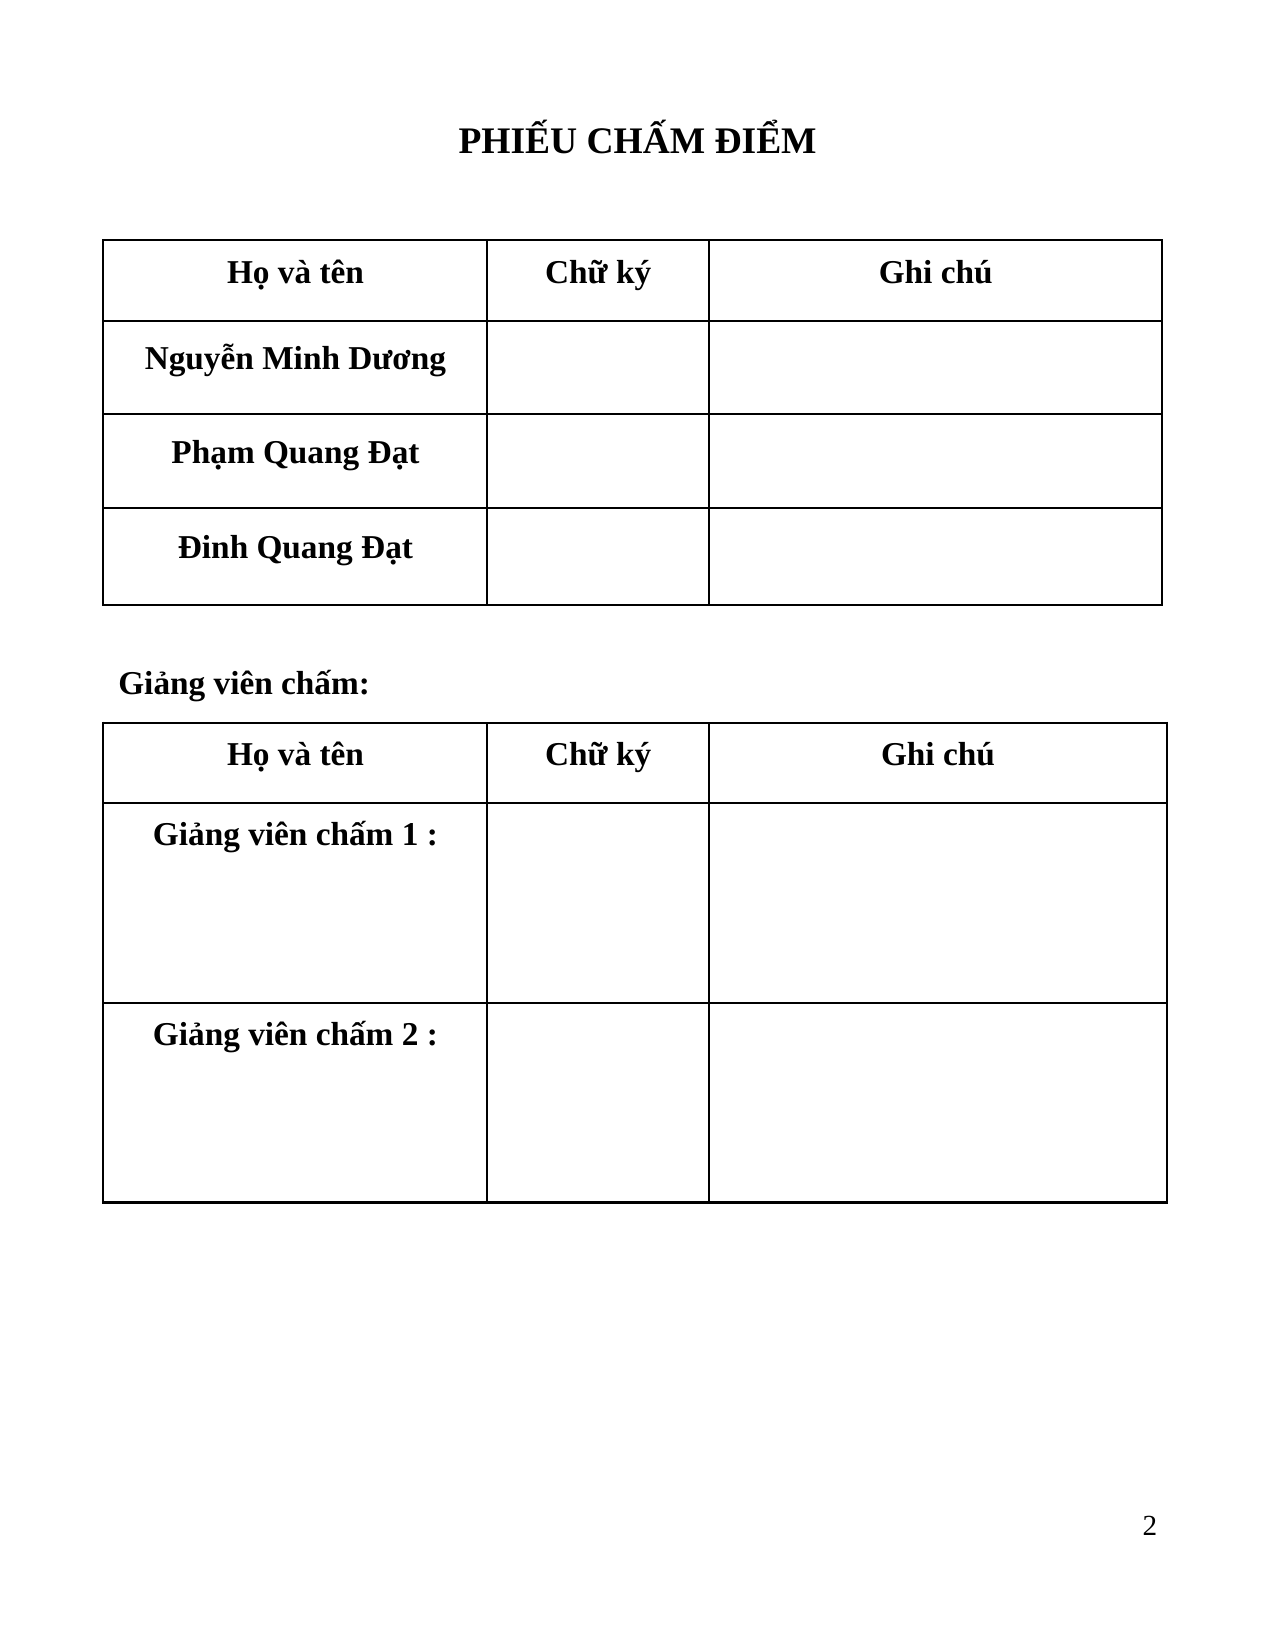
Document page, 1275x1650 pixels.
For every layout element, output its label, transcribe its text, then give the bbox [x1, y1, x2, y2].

table_cell [710, 509, 1161, 603]
table_cell [710, 804, 1166, 1002]
table_cell [710, 1004, 1166, 1201]
table_cell [488, 509, 708, 603]
table_header Chữ ký [488, 724, 708, 802]
table_cell Đinh Quang Đạt [104, 509, 486, 603]
text PHIẾU CHẤM ĐIỂM [118, 118, 1157, 161]
table_header Ghi chú [710, 241, 1161, 320]
table_header Ghi chú [710, 724, 1166, 802]
table_cell Phạm Quang Đạt [104, 415, 486, 507]
table_header Họ và tên [104, 724, 486, 802]
table_cell [488, 804, 708, 1002]
table_cell [488, 415, 708, 507]
table_header Chữ ký [488, 241, 708, 320]
table_cell Giảng viên chấm 2 : [104, 1004, 486, 1201]
table_cell [710, 322, 1161, 413]
text Giảng viên chấm: [118, 663, 1157, 702]
table_cell Giảng viên chấm 1 : [104, 804, 486, 1002]
table_cell [488, 322, 708, 413]
table_cell [710, 415, 1161, 507]
table_header Họ và tên [104, 241, 486, 320]
table_cell [488, 1004, 708, 1201]
table_cell Nguyễn Minh Dương [104, 322, 486, 413]
